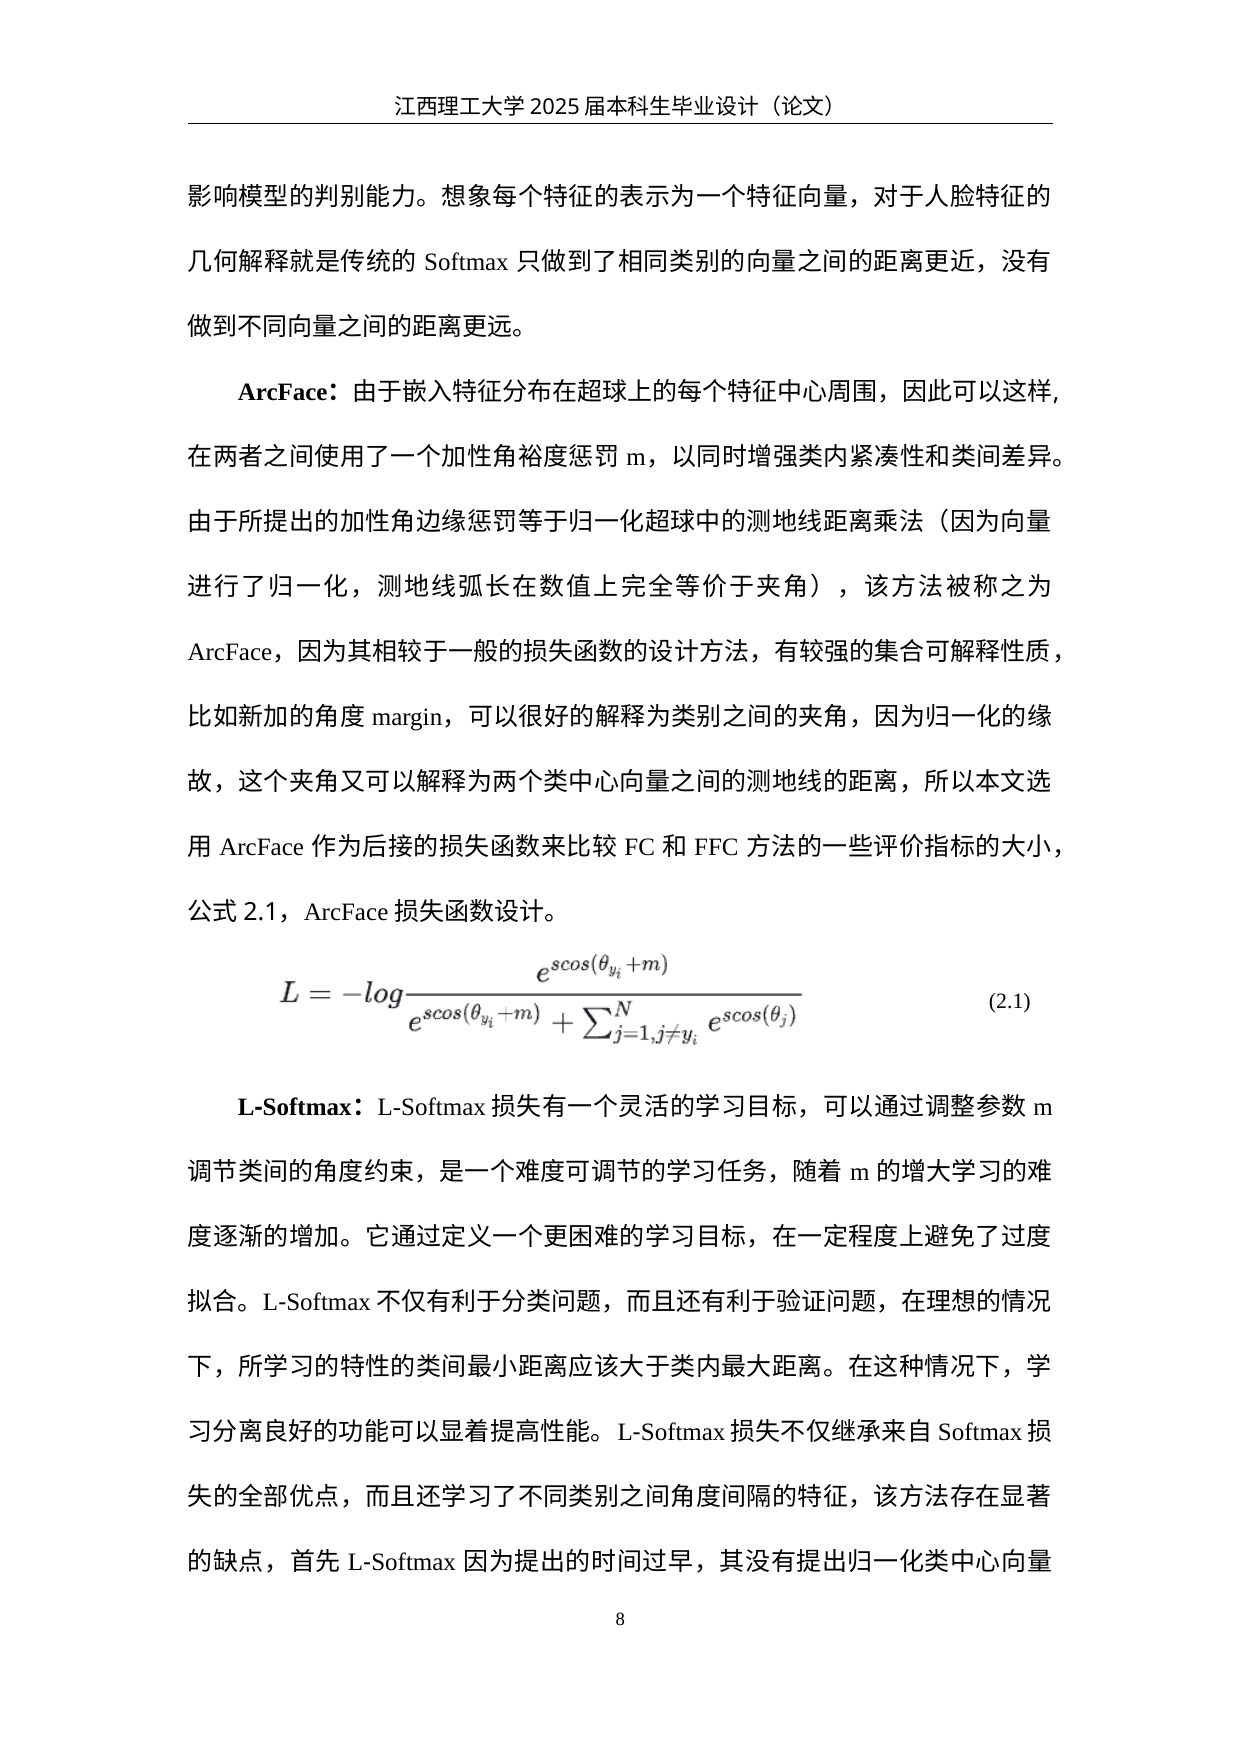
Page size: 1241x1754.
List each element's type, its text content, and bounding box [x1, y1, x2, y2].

text ArcFace：由于嵌入特征分布在超球上的每个特征中心周围，因此可以这样,在两者之间使用了一个加性角裕度惩罚 m，以同时增强类内紧凑性和类间差异。由于所提出的加性角边缘惩罚等于归一化超球中的测地线距离乘法（因为向量进行了归一化，测地线弧长在数值上完全等价于夹角），该方法被称之为 ArcFace，因为其相较于一般的损失函数的设计方法，有较强的集合可解释性质，比如新加的角度 margin，可以很好的解释为类别之间的夹角，因为归一化的缘故，这个夹角又可以解释为两个类中心向量之间的测地线的距离，所以本文选用 ArcFace 作为后接的损失函数来比较 FC 和 FFC 方法的一些评价指标的大小，公式 2.1，ArcFace 损失函数设计。 [187, 357, 1053, 942]
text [187, 1072, 1053, 1592]
picture [208, 942, 934, 1062]
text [187, 162, 1053, 357]
